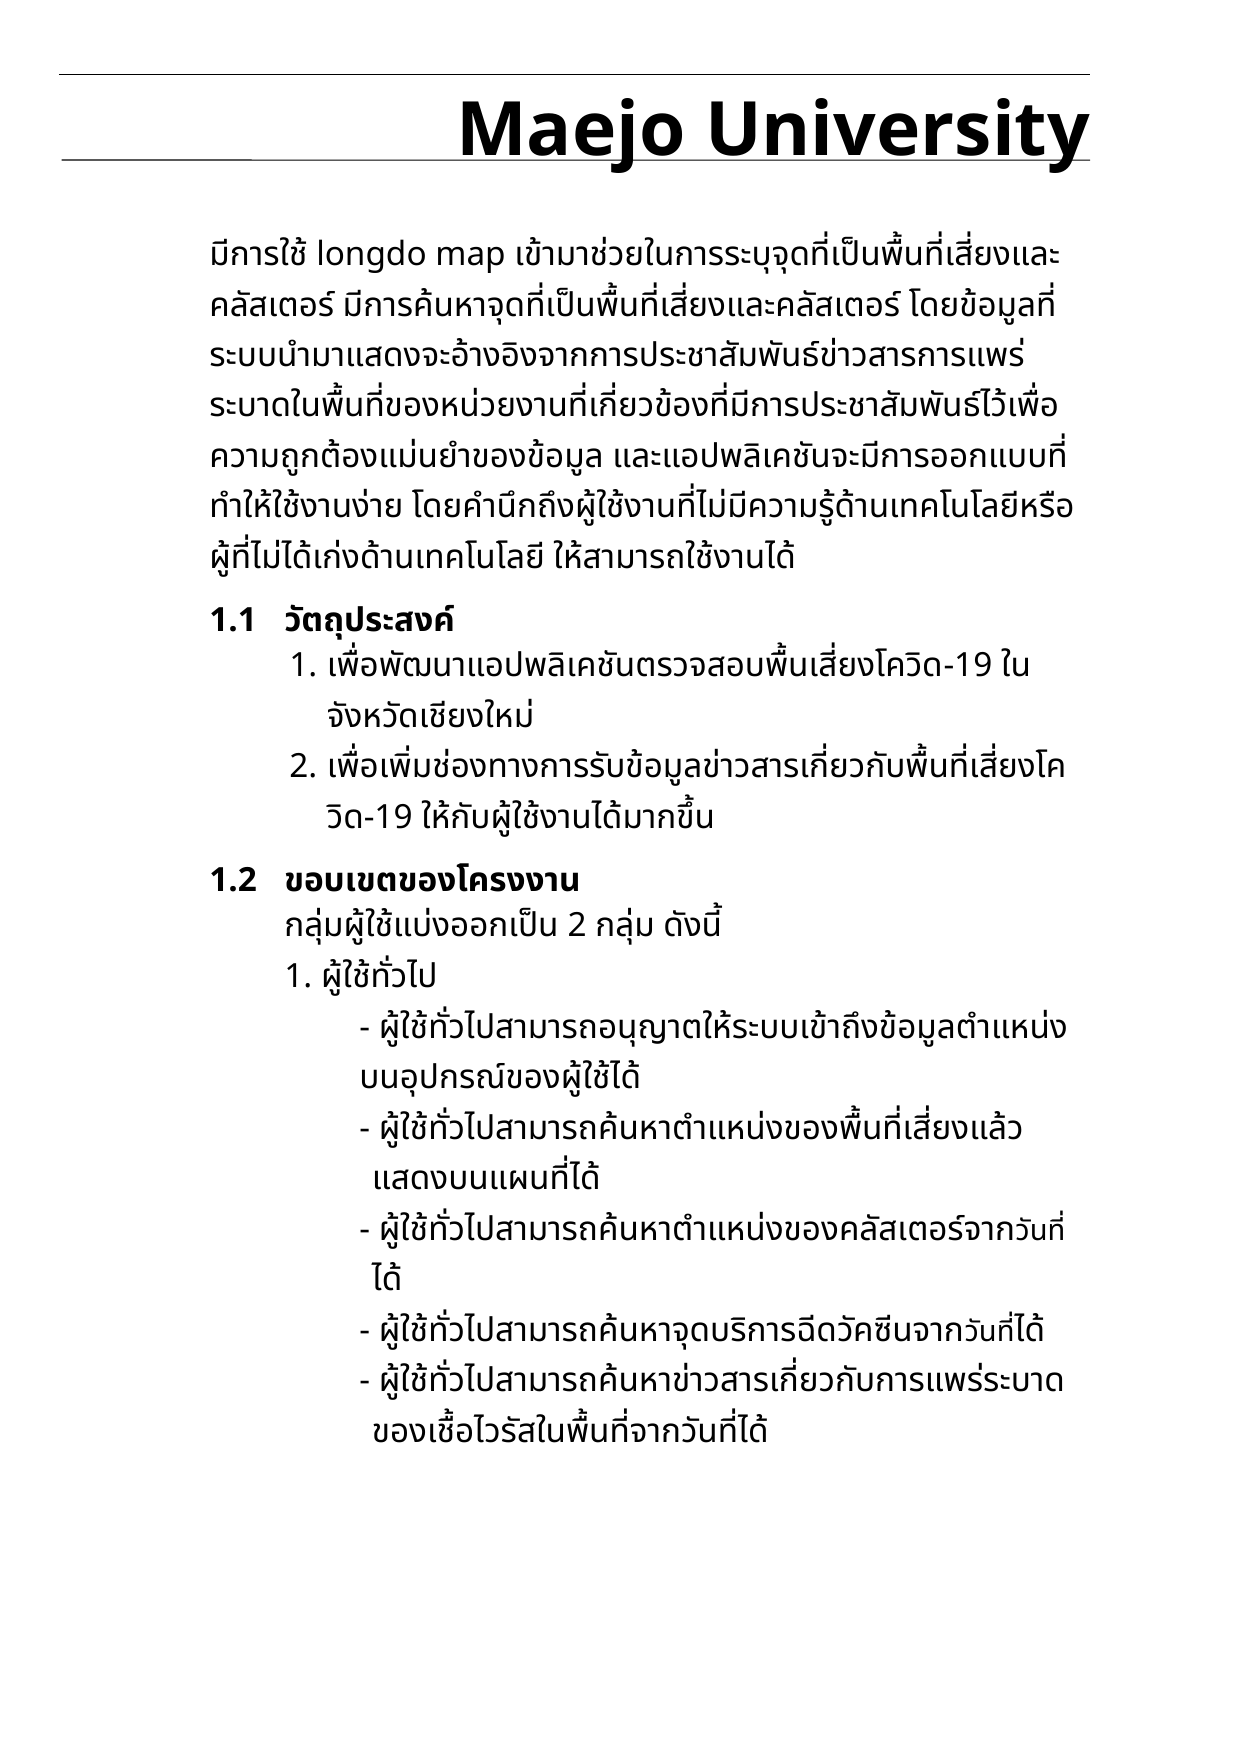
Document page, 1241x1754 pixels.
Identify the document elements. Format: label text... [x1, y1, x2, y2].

text กลุ่มผู้ใช้แบ่งออกเป็น 2 กลุ่ม ดังนี้ [209, 901, 1090, 952]
list - ผู้ใช้ทั่วไปสามารถค้นหาตำแหน่งของพื้นที่เสี่ยงแล้วแสดงบนแผนที่ได้ [359, 1103, 1090, 1204]
subtitle ขอบเขตของโครงงาน [209, 856, 1090, 901]
subtitle วัตถุประสงค์ [209, 596, 1090, 641]
list - ผู้ใช้ทั่วไปสามารถค้นหาตำแหน่งของคลัสเตอร์จากวันที่ได้ [359, 1204, 1090, 1306]
list 1. ผู้ใช้ทั่วไป [247, 952, 1090, 1002]
list - ผู้ใช้ทั่วไปสามารถค้นหาข่าวสารเกี่ยวกับการแพร่ระบาดของเชื้อไวรัสในพื้นที่จากวันที่ได้ [359, 1356, 1090, 1457]
list เพื่อพัฒนาแอปพลิเคชันตรวจสอบพื้นเสี่ยงโควิด-19 ในจังหวัดเชียงใหม่ [289, 641, 1090, 742]
list เพื่อเพิ่มช่องทางการรับข้อมูลข่าวสารเกี่ยวกับพื้นที่เสี่ยงโควิด-19 ให้กับผู้ใช้งานได้มากขึ้น [289, 742, 1090, 843]
list - ผู้ใช้ทั่วไปสามารถอนุญาตให้ระบบเข้าถึงข้อมูลตำแหน่งบนอุปกรณ์ของผู้ใช้ได้ [359, 1002, 1090, 1103]
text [209, 230, 1090, 583]
list - ผู้ใช้ทั่วไปสามารถค้นหาจุดบริการฉีดวัคซีนจากวันที่ได้ [359, 1306, 1090, 1356]
